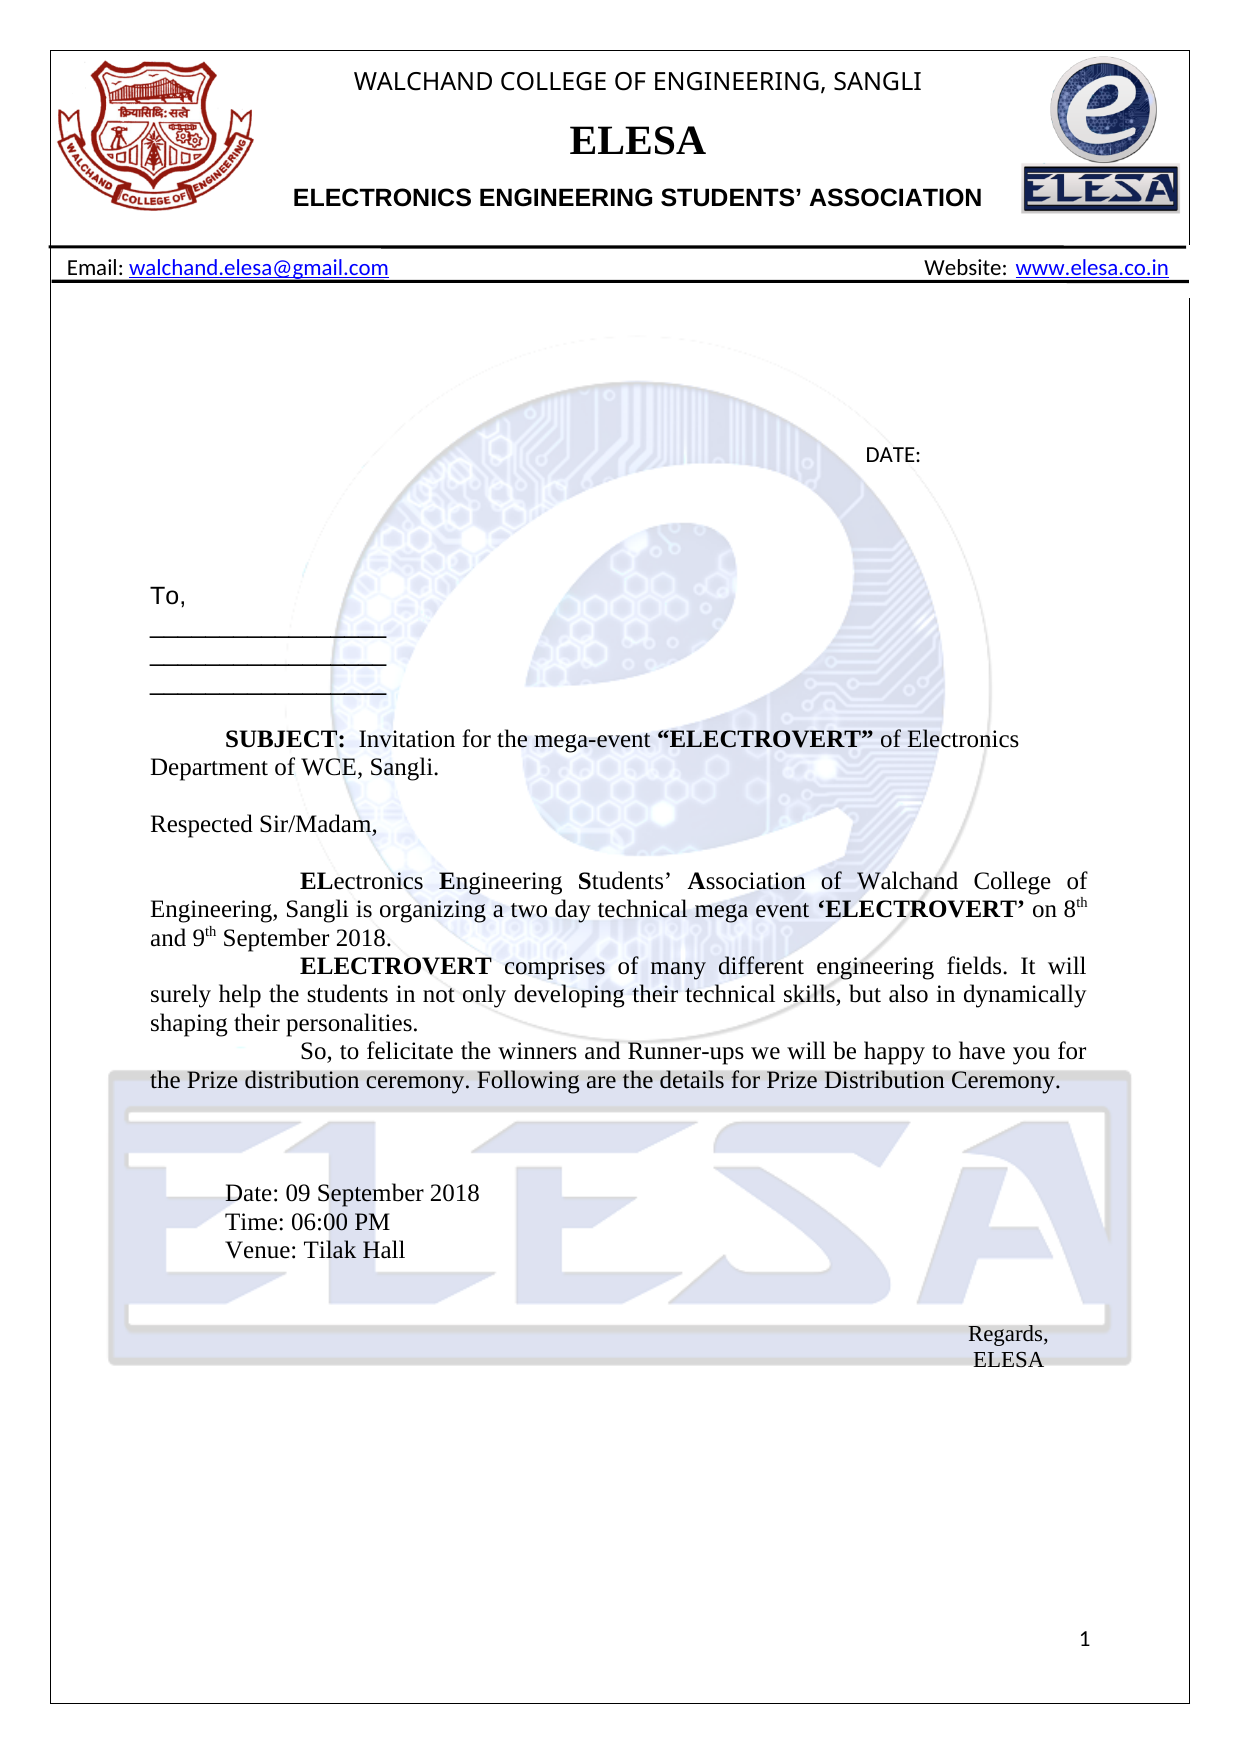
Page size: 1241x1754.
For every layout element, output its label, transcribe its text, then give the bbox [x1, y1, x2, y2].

picture [48, 55, 260, 215]
text To, [150, 582, 1087, 611]
text Venue: Tilak Hall [150, 1236, 1087, 1264]
text Respected Sir/Madam, [150, 809, 1087, 838]
text SUBJECT: Invitation for the mega-event “ELECTROVERT” of Electronics Department of WCE, Sangli. [150, 724, 1087, 781]
text So, to felicitate the winners and Runner-ups we will be happy to have you for the Prize distribution ceremony. Following are the details for Prize Distribution Ceremony. [150, 1037, 1087, 1094]
text ELECTROVERT comprises of many different engineering fields. It will surely help the students in not only developing their technical skills, but also in dynamically shaping their personalities. [150, 952, 1087, 1037]
text ELESA [675, 1347, 1090, 1373]
text Date: 09 September 2018 [150, 1179, 1087, 1207]
text Time: 06:00 PM [150, 1207, 1087, 1236]
text _________________ [150, 611, 1087, 639]
text DATE: [150, 440, 1090, 468]
picture [1020, 43, 1188, 214]
text _________________ [150, 667, 1087, 696]
text Regards, [600, 1320, 1090, 1347]
text _________________ [150, 639, 1087, 667]
text ELectronics Engineering Students’ Association of Walchand College of Engineering, Sangli is organizing a two day technical mega event ‘ELECTROVERT’ on 8th and 9th September 2018. [150, 866, 1087, 952]
